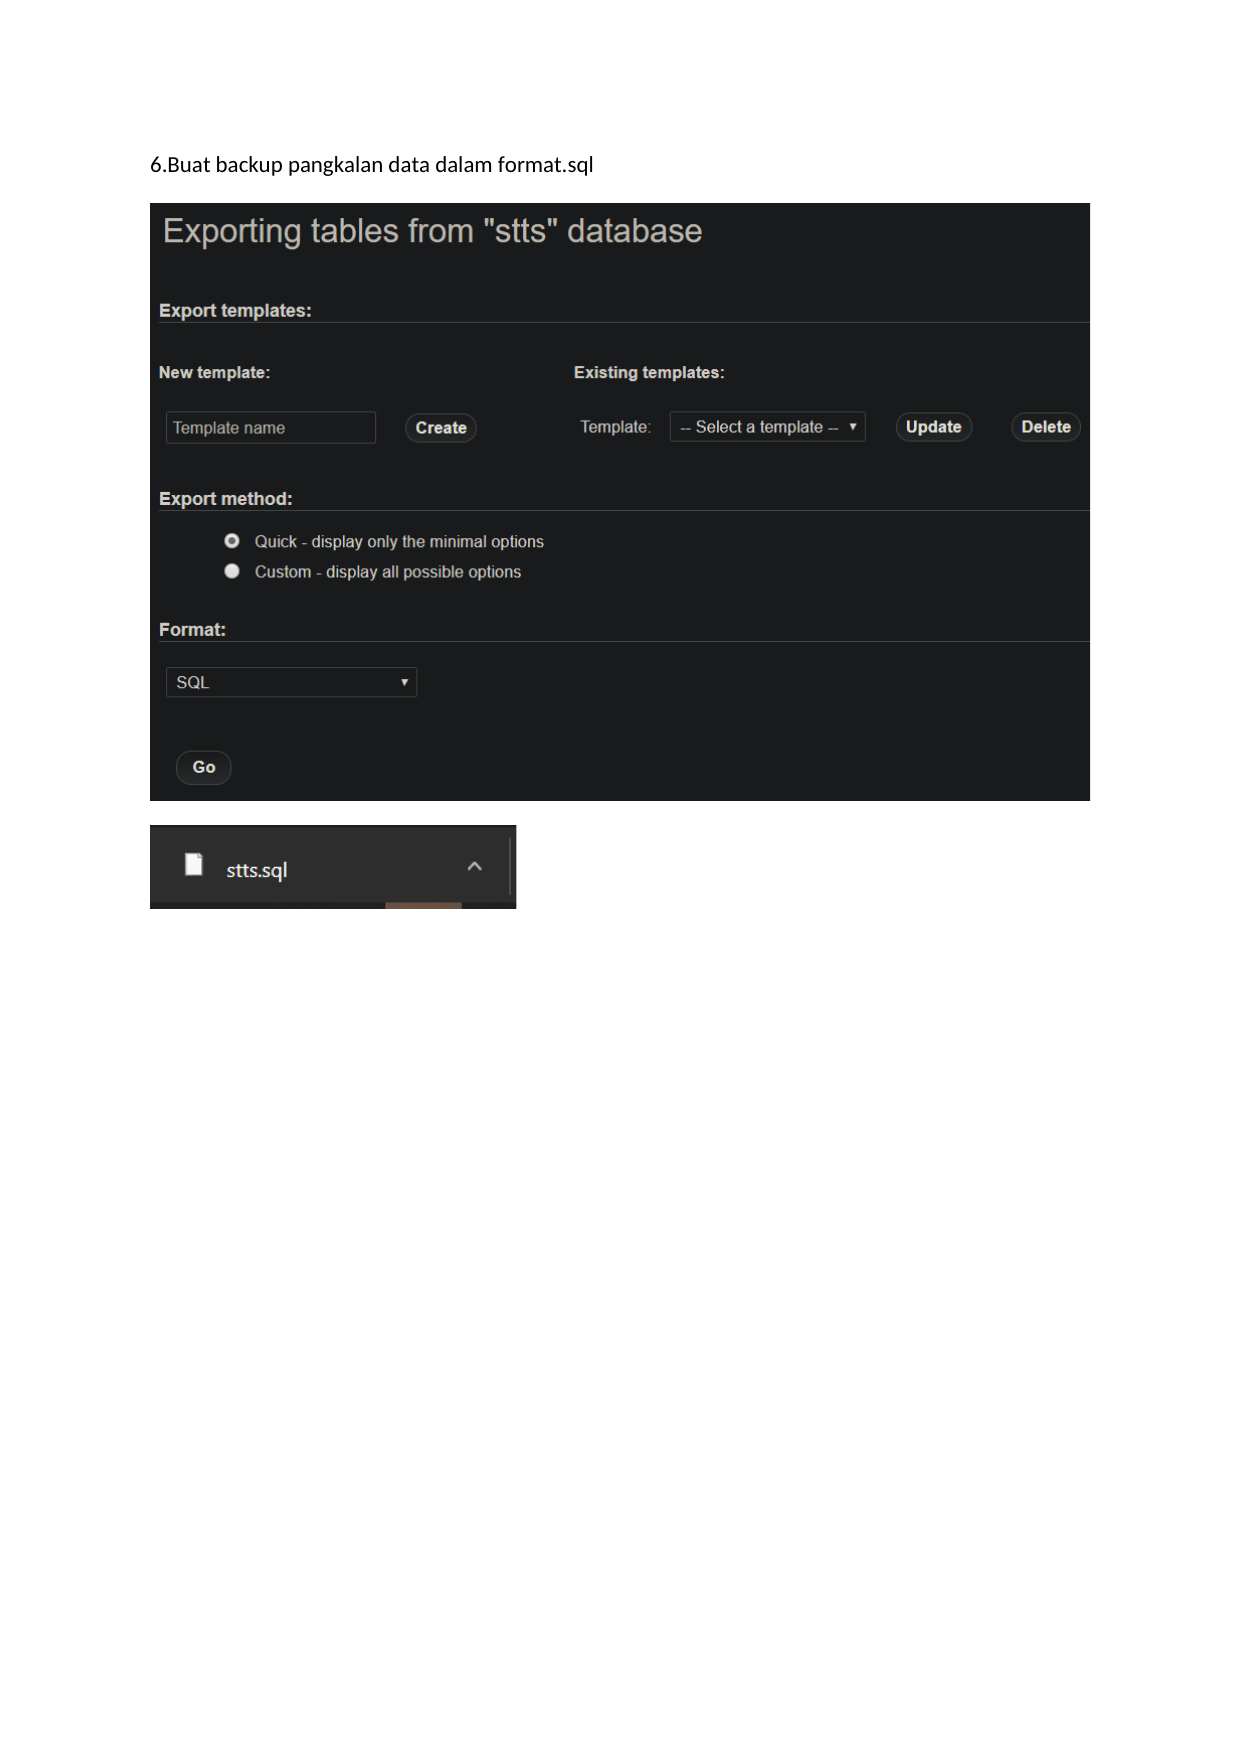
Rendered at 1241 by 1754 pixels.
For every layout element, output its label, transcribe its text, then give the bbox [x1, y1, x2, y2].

text 6.Buat backup pangkalan data dalam format.sql [150, 150, 1090, 178]
picture [150, 203, 1091, 801]
picture [150, 825, 517, 909]
